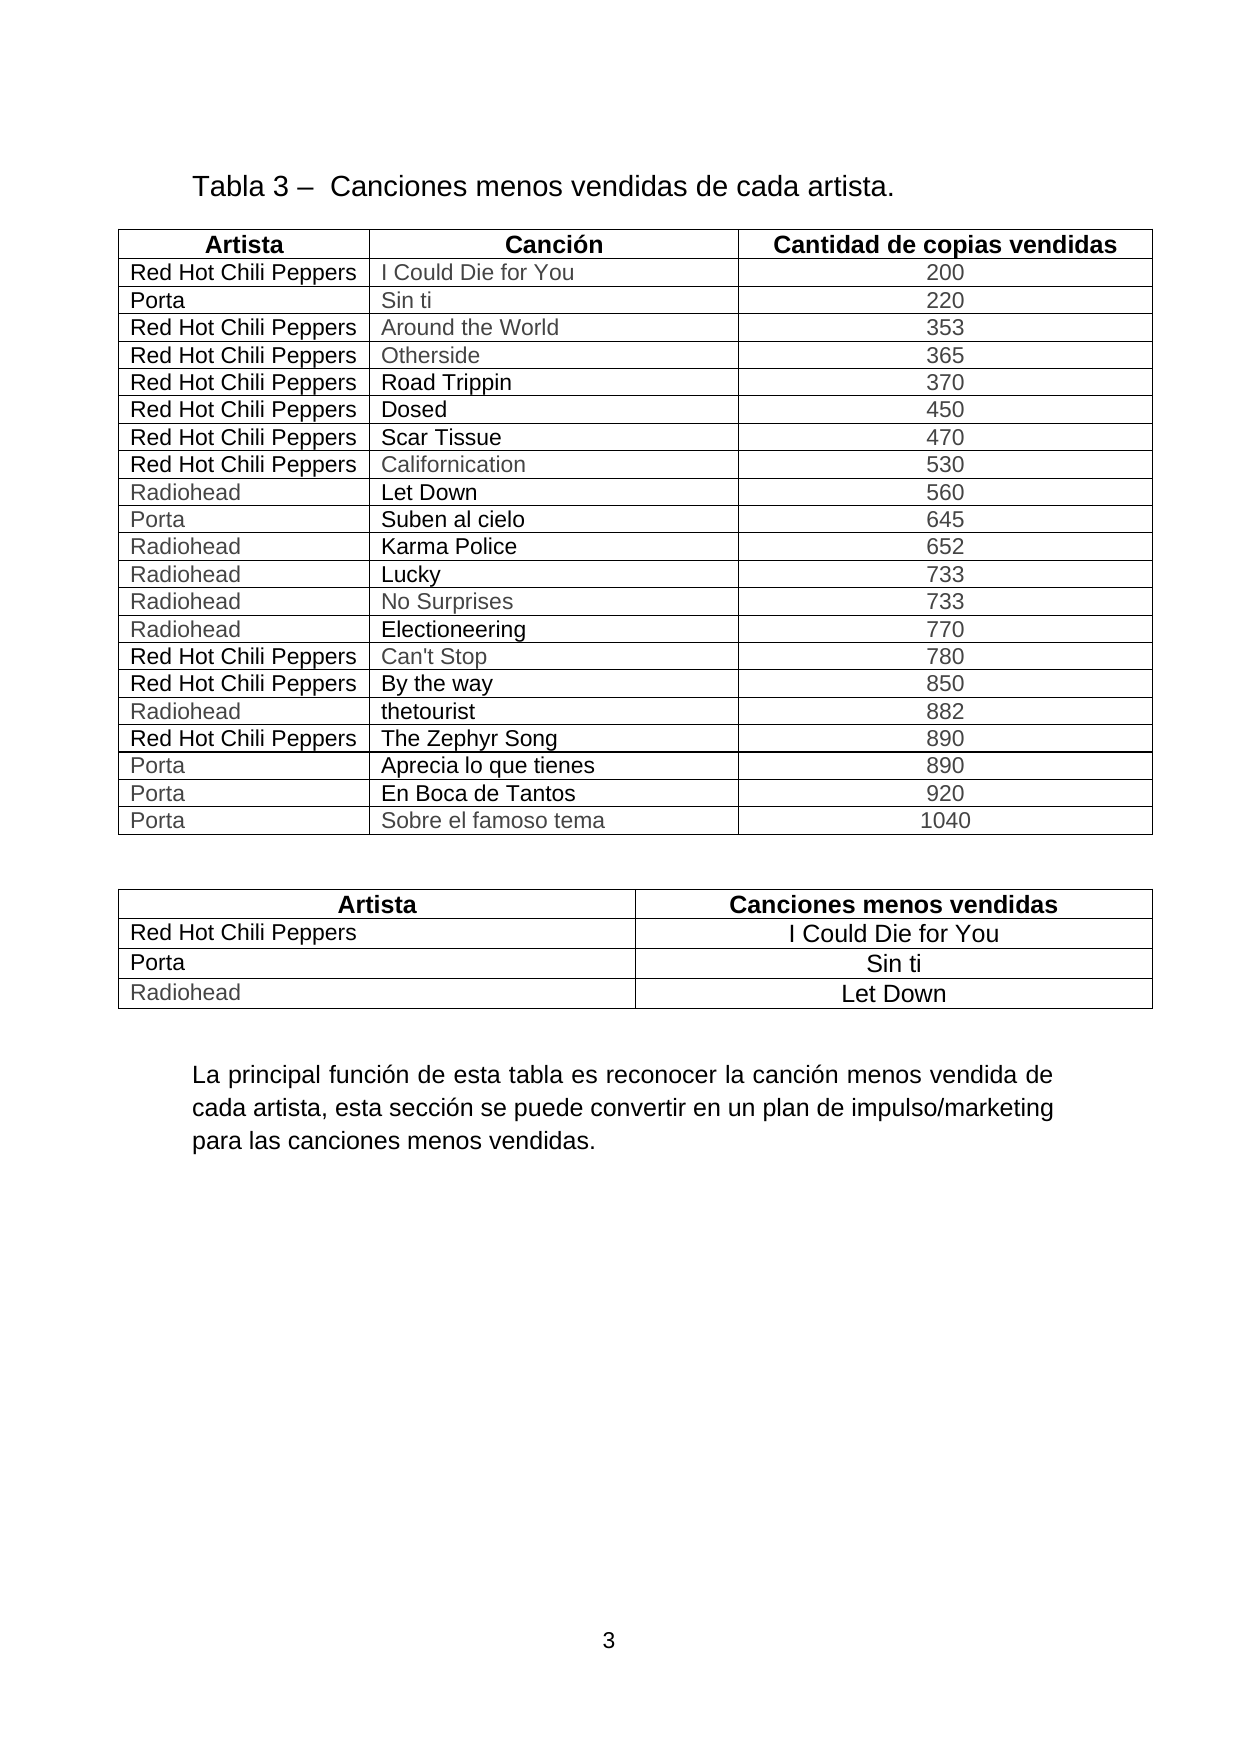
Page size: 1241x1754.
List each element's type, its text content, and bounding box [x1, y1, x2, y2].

table_cell Porta [119, 287, 369, 313]
table_cell Red Hot Chili Peppers [119, 424, 369, 450]
table_cell Sin ti [636, 949, 1152, 978]
table_cell I Could Die for You [636, 919, 1152, 948]
table_cell 890 [739, 725, 1152, 751]
text Tabla 3 – Canciones menos vendidas de cada artista. [118, 169, 1063, 203]
table_cell Around the World [370, 314, 738, 341]
table_cell Red Hot Chili Peppers [119, 670, 369, 697]
table_cell Porta [119, 949, 635, 978]
table_cell 850 [739, 670, 1152, 697]
table_cell 890 [739, 753, 1152, 779]
text La principal función de esta tabla es reconocer la canción menos vendida de cada artista, esta sección se puede convertir en un plan de impulso/marketing para las canciones menos vendidas. [118, 1060, 1063, 1154]
table_cell Red Hot Chili Peppers [119, 451, 369, 477]
table_cell 733 [739, 588, 1152, 614]
table_cell No Surprises [370, 588, 738, 614]
table_cell 780 [739, 643, 1152, 669]
table_cell 733 [739, 561, 1152, 587]
table_header Artista [119, 890, 635, 918]
table_cell Red Hot Chili Peppers [119, 643, 369, 669]
table_cell 470 [739, 424, 1152, 450]
table_cell Let Down [636, 979, 1152, 1008]
table_cell Red Hot Chili Peppers [119, 396, 369, 423]
table_cell 1040 [739, 807, 1152, 834]
table_cell Electioneering [370, 616, 738, 642]
table_cell Red Hot Chili Peppers [119, 919, 635, 948]
table_cell Porta [119, 780, 369, 806]
table_cell Karma Police [370, 533, 738, 560]
table_cell Radiohead [119, 533, 369, 560]
table_cell Scar Tissue [370, 424, 738, 450]
table_cell 365 [739, 342, 1152, 368]
table_cell Red Hot Chili Peppers [119, 314, 369, 341]
table_cell 220 [739, 287, 1152, 313]
table_cell Radiohead [119, 479, 369, 505]
table_cell 920 [739, 780, 1152, 806]
table_cell Radiohead [119, 561, 369, 587]
table_cell Porta [119, 807, 369, 834]
table_cell thetourist [370, 698, 738, 724]
table_cell Radiohead [119, 616, 369, 642]
table_cell Red Hot Chili Peppers [119, 725, 369, 751]
table_cell 770 [739, 616, 1152, 642]
table_cell Radiohead [119, 698, 369, 724]
table_cell Road Trippin [370, 369, 738, 395]
table_cell Porta [119, 753, 369, 779]
table_cell 652 [739, 533, 1152, 560]
table_cell Radiohead [119, 588, 369, 614]
table_cell 645 [739, 506, 1152, 532]
table_cell Let Down [370, 479, 738, 505]
table_cell Porta [119, 506, 369, 532]
table_cell Suben al cielo [370, 506, 738, 532]
table_cell Sin ti [370, 287, 738, 313]
table_cell Sobre el famoso tema [370, 807, 738, 834]
table_cell 200 [739, 259, 1152, 286]
table_cell Radiohead [119, 979, 635, 1008]
table_cell 560 [739, 479, 1152, 505]
table_header Canciones menos vendidas [636, 890, 1152, 918]
table_cell Can't Stop [370, 643, 738, 669]
table_cell Californication [370, 451, 738, 477]
table_cell Otherside [370, 342, 738, 368]
table_cell By the way [370, 670, 738, 697]
table_cell 882 [739, 698, 1152, 724]
table_cell Aprecia lo que tienes [370, 753, 738, 779]
table_cell Red Hot Chili Peppers [119, 369, 369, 395]
table_cell I Could Die for You [370, 259, 738, 286]
table_header Artista [119, 230, 369, 258]
table_cell 530 [739, 451, 1152, 477]
table_cell Red Hot Chili Peppers [119, 259, 369, 286]
table_cell Dosed [370, 396, 738, 423]
table_cell The Zephyr Song [370, 725, 738, 751]
table_header Canción [370, 230, 738, 258]
table_cell En Boca de Tantos [370, 780, 738, 806]
table_cell 370 [739, 369, 1152, 395]
table_cell Red Hot Chili Peppers [119, 342, 369, 368]
table_header Cantidad de copias vendidas [739, 230, 1152, 258]
table_cell Lucky [370, 561, 738, 587]
table_cell 353 [739, 314, 1152, 341]
table_cell 450 [739, 396, 1152, 423]
